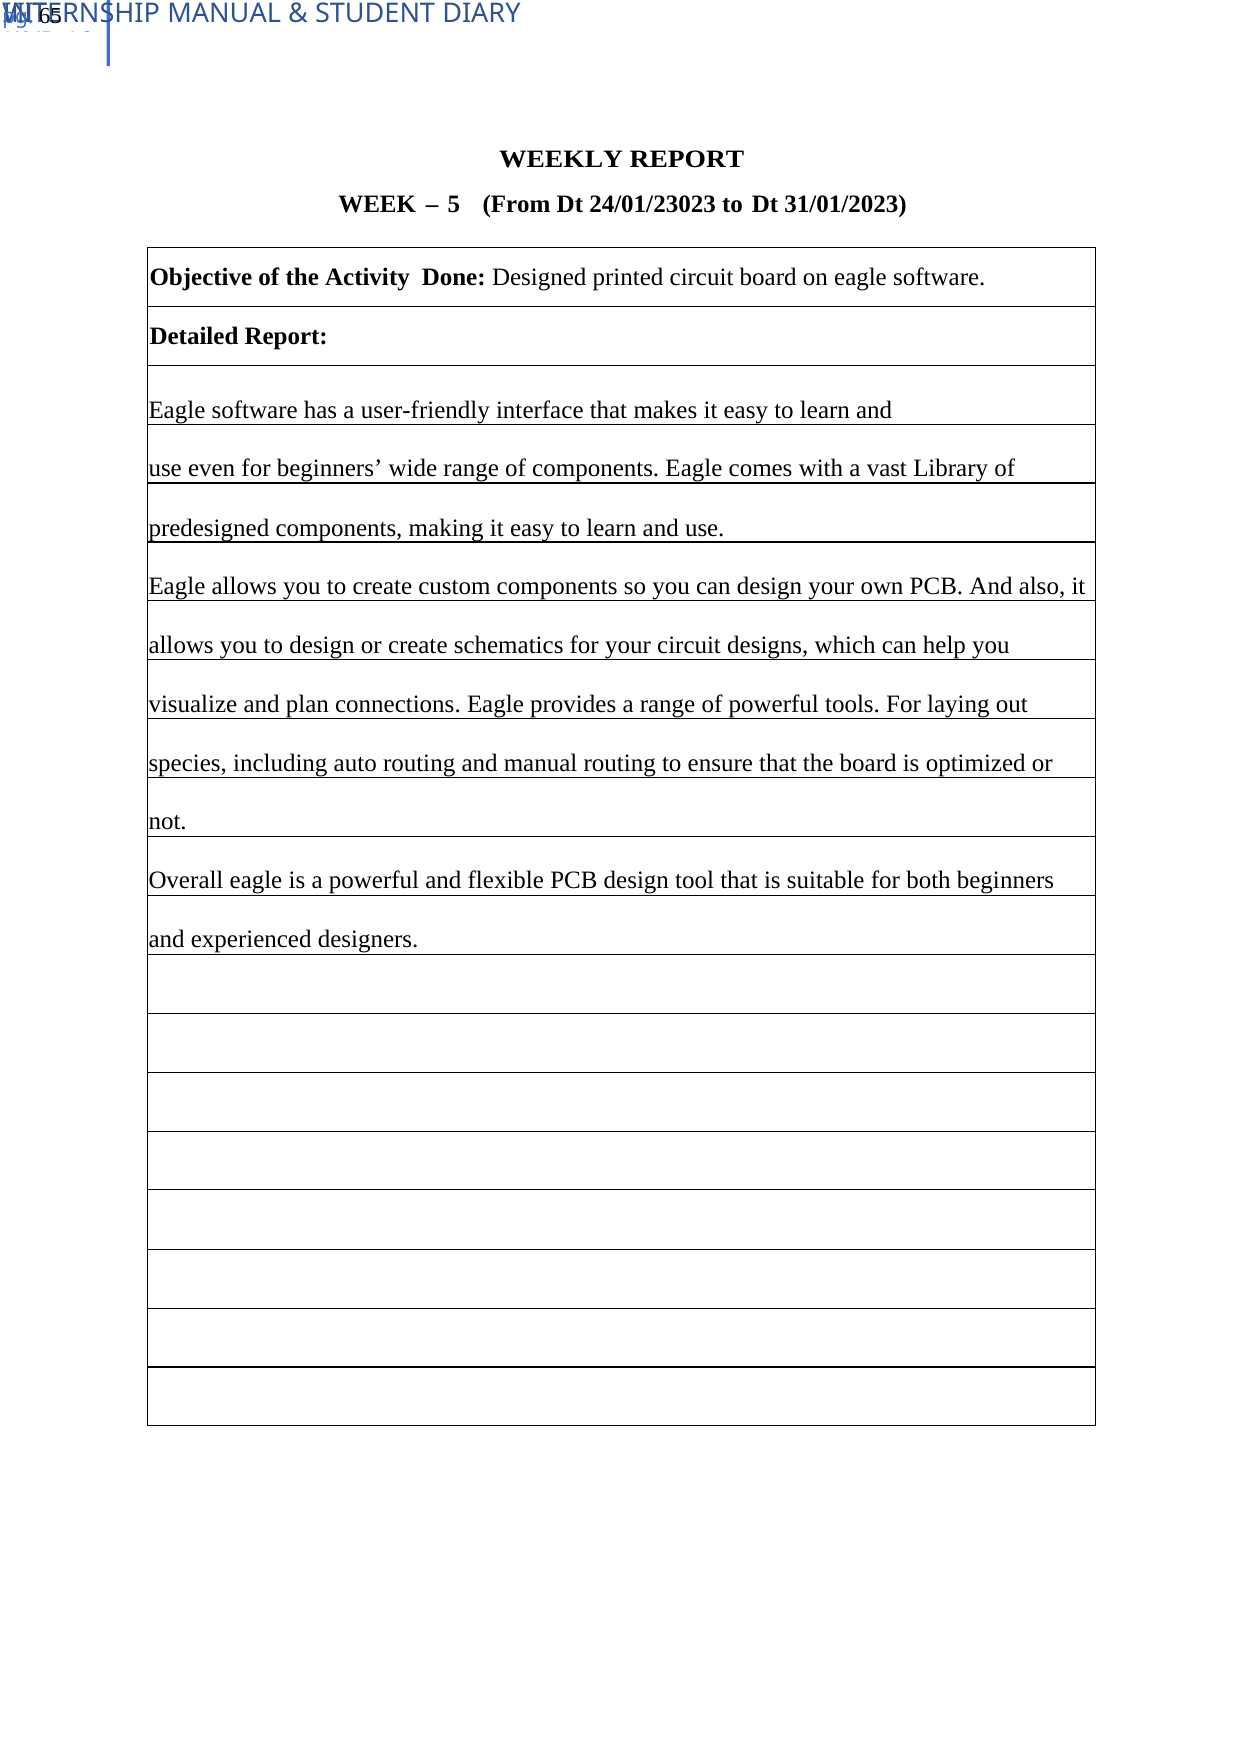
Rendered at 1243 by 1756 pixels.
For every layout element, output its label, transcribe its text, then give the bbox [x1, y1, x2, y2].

table_cell use even for beginners’ wide range of components. Eagle comes with a vast Library of [148, 425, 1095, 482]
table_cell [148, 1250, 1095, 1308]
text WEEK – 5 (From Dt 24/01/23023 to Dt 31/01/2023) [83, 189, 1161, 218]
table_header Objective of the Activity Done: Designed printed circuit board on eagle software. [148, 248, 1095, 306]
table_cell [148, 1132, 1095, 1189]
table_cell visualize and plan connections. Eagle provides a range of powerful tools. For laying out [148, 660, 1095, 718]
table_cell Overall eagle is a powerful and flexible PCB design tool that is suitable for both beginners [148, 837, 1095, 895]
table_cell Eagle software has a user-friendly interface that makes it easy to learn and [148, 366, 1095, 424]
table_cell species, including auto routing and manual routing to ensure that the board is optimized or [148, 719, 1095, 777]
table_cell and experienced designers. [148, 896, 1095, 953]
text WEEKLY REPORT [144, 144, 1099, 173]
table_cell [148, 1309, 1095, 1366]
table_cell Detailed Report: [148, 307, 1095, 365]
table_cell not. [148, 778, 1095, 836]
table_cell Eagle allows you to create custom components so you can design your own PCB. And also, it [148, 543, 1095, 600]
table_cell allows you to design or create schematics for your circuit designs, which can help you [148, 601, 1095, 659]
table_cell [148, 1190, 1095, 1249]
table_cell [148, 1368, 1095, 1425]
table_cell [148, 1014, 1095, 1072]
table_cell [148, 955, 1095, 1012]
table_cell predesigned components, making it easy to learn and use. [148, 484, 1095, 541]
table_cell [148, 1073, 1095, 1131]
